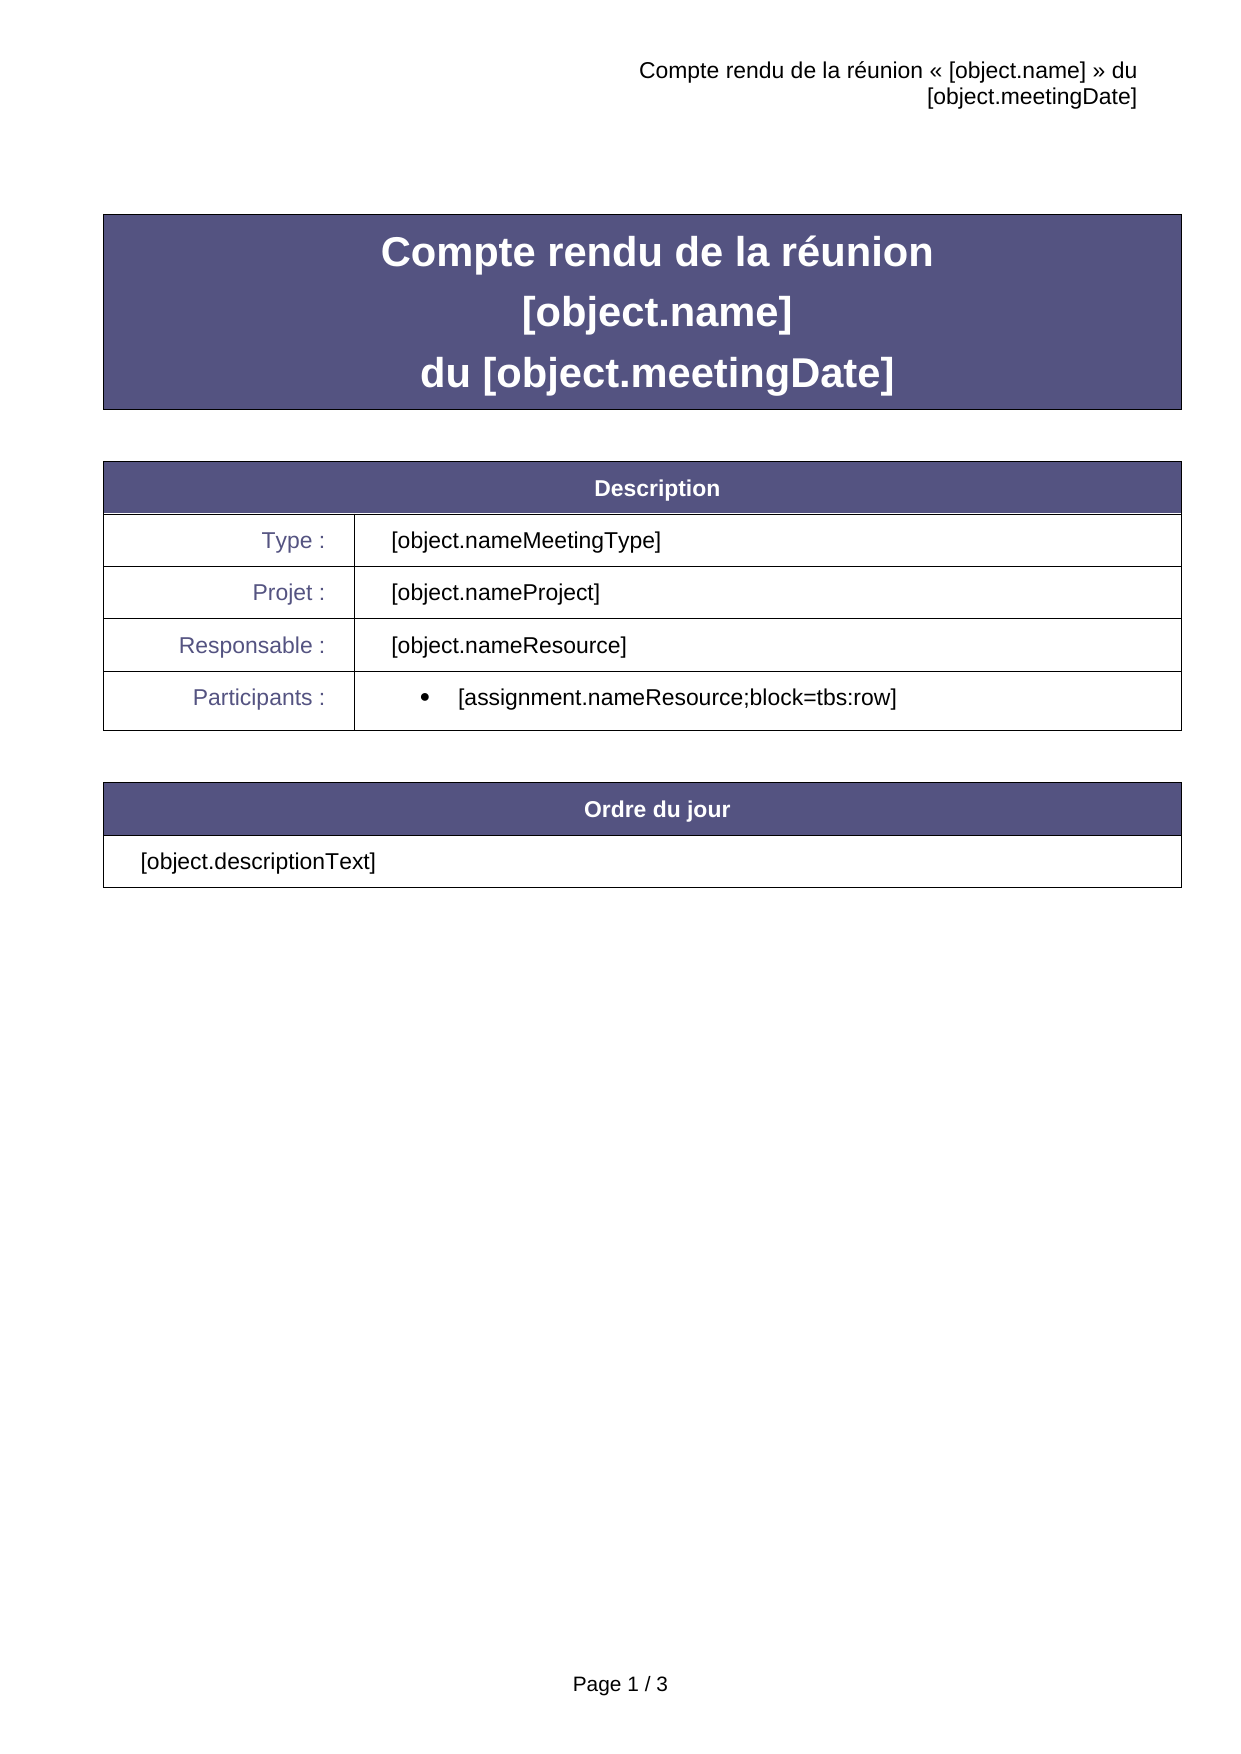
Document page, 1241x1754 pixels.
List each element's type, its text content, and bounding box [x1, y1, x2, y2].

table_cell Type : [104, 515, 354, 566]
table_cell Projet : [104, 567, 354, 618]
table_cell [object.nameProject] [355, 567, 1181, 618]
table_cell Responsable : [104, 619, 354, 671]
table_header Compte rendu de la réunion [object.name] du [object.meetingDate] [104, 215, 1181, 409]
table_cell [object.nameMeetingType] [355, 515, 1181, 566]
table_header Ordre du jour [104, 783, 1181, 835]
table_cell Participants : [104, 672, 354, 730]
table_header Description [104, 462, 1181, 513]
table_cell [355, 672, 1181, 730]
table_cell [object.nameResource] [355, 619, 1181, 671]
table_cell [object.descriptionText] [104, 836, 1181, 887]
